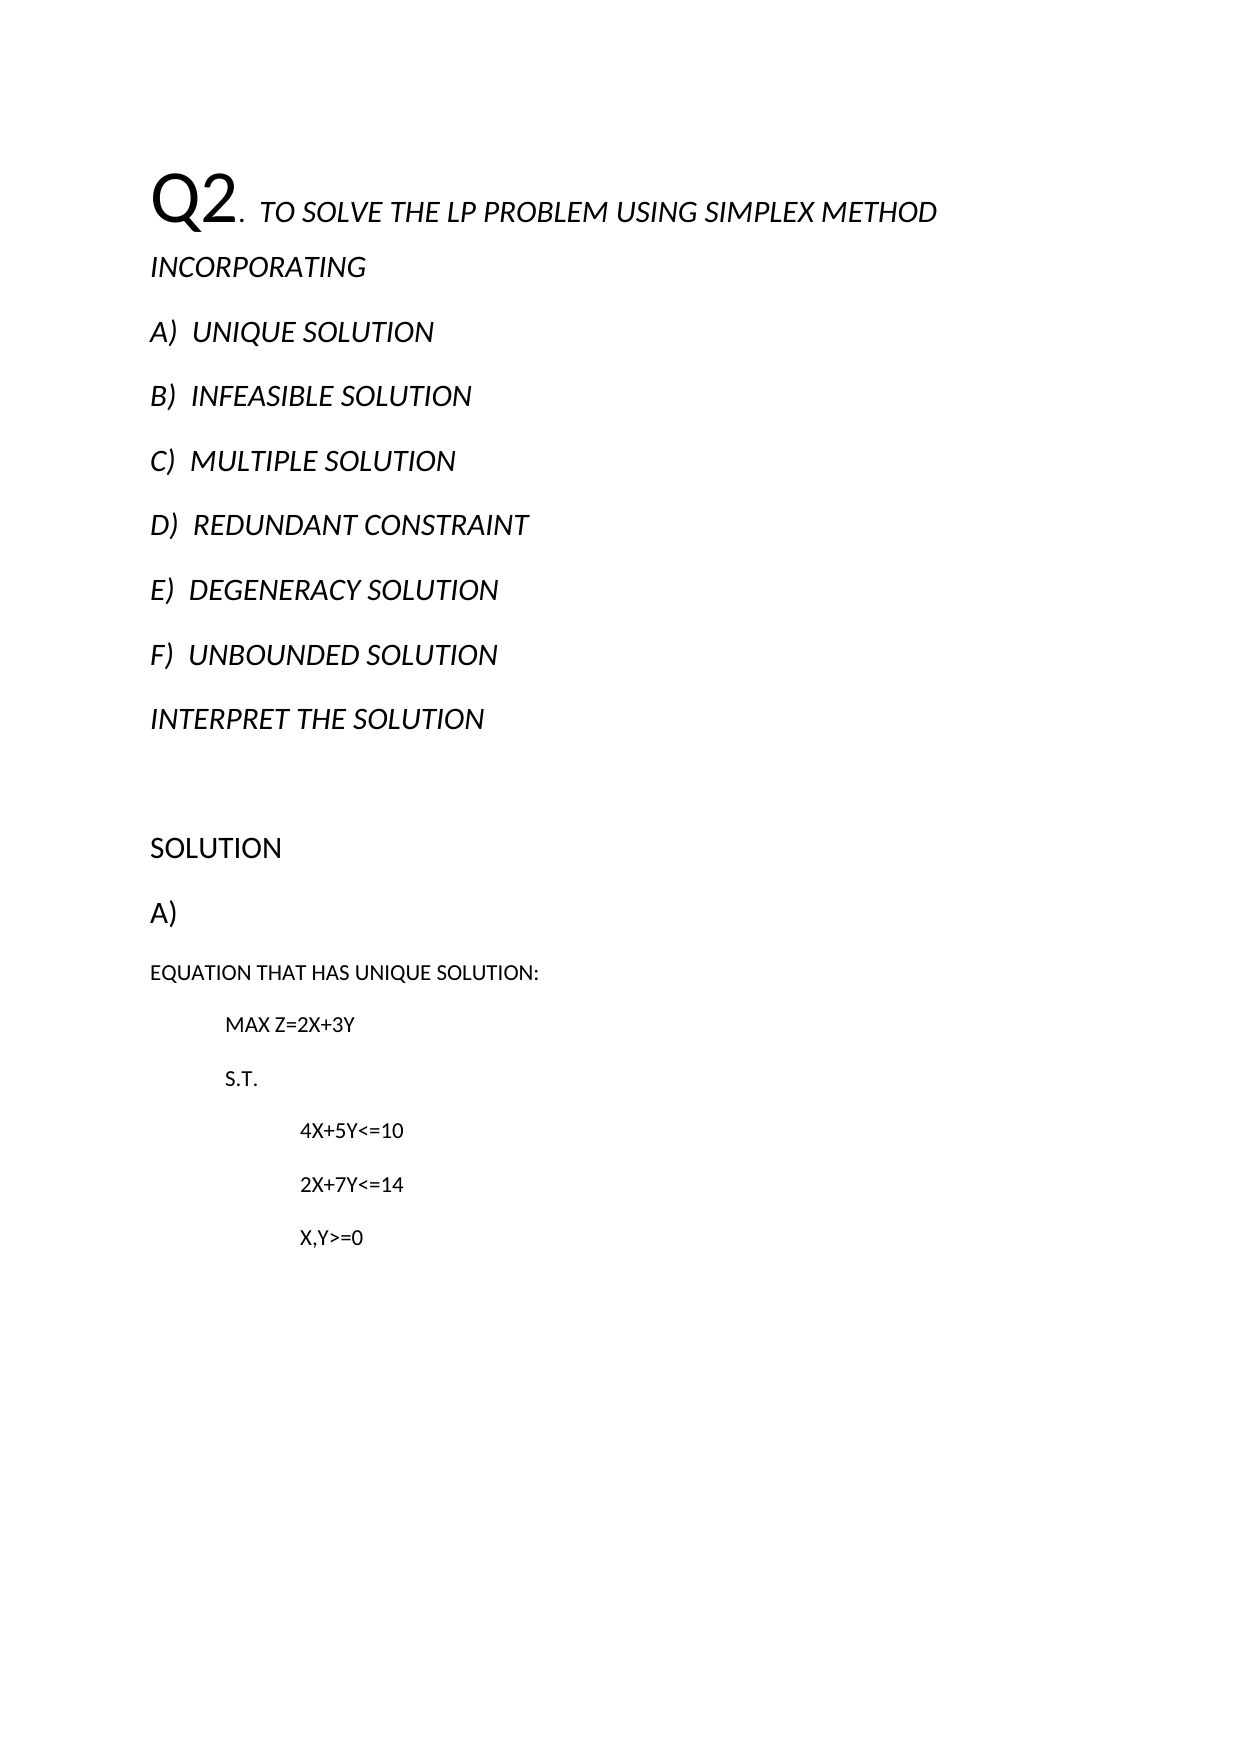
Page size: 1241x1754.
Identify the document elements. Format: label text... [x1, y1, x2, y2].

text 4X+5Y<=10 [150, 1117, 1090, 1145]
text E) DEGENERACY SOLUTION [150, 570, 1090, 608]
text 2X+7Y<=14 [225, 1170, 1090, 1198]
text SOLUTION [150, 828, 1090, 867]
text D) REDUNDANT CONSTRAINT [150, 506, 1090, 544]
text X,Y>=0 [225, 1223, 1090, 1251]
text INTERPRET THE SOLUTION [150, 699, 1090, 737]
text B) INFEASIBLE SOLUTION [150, 376, 1090, 414]
text MAX Z=2X+3Y [150, 1011, 1090, 1039]
text S.T. [150, 1064, 1090, 1092]
text EQUATION THAT HAS UNIQUE SOLUTION: [150, 958, 1090, 986]
text A) [150, 893, 1090, 931]
text Q2. TO SOLVE THE LP PROBLEM USING SIMPLEX METHOD INCORPORATING [150, 150, 1090, 285]
text F) UNBOUNDED SOLUTION [150, 635, 1090, 673]
text A) UNIQUE SOLUTION [150, 312, 1090, 350]
text C) MULTIPLE SOLUTION [150, 441, 1090, 479]
